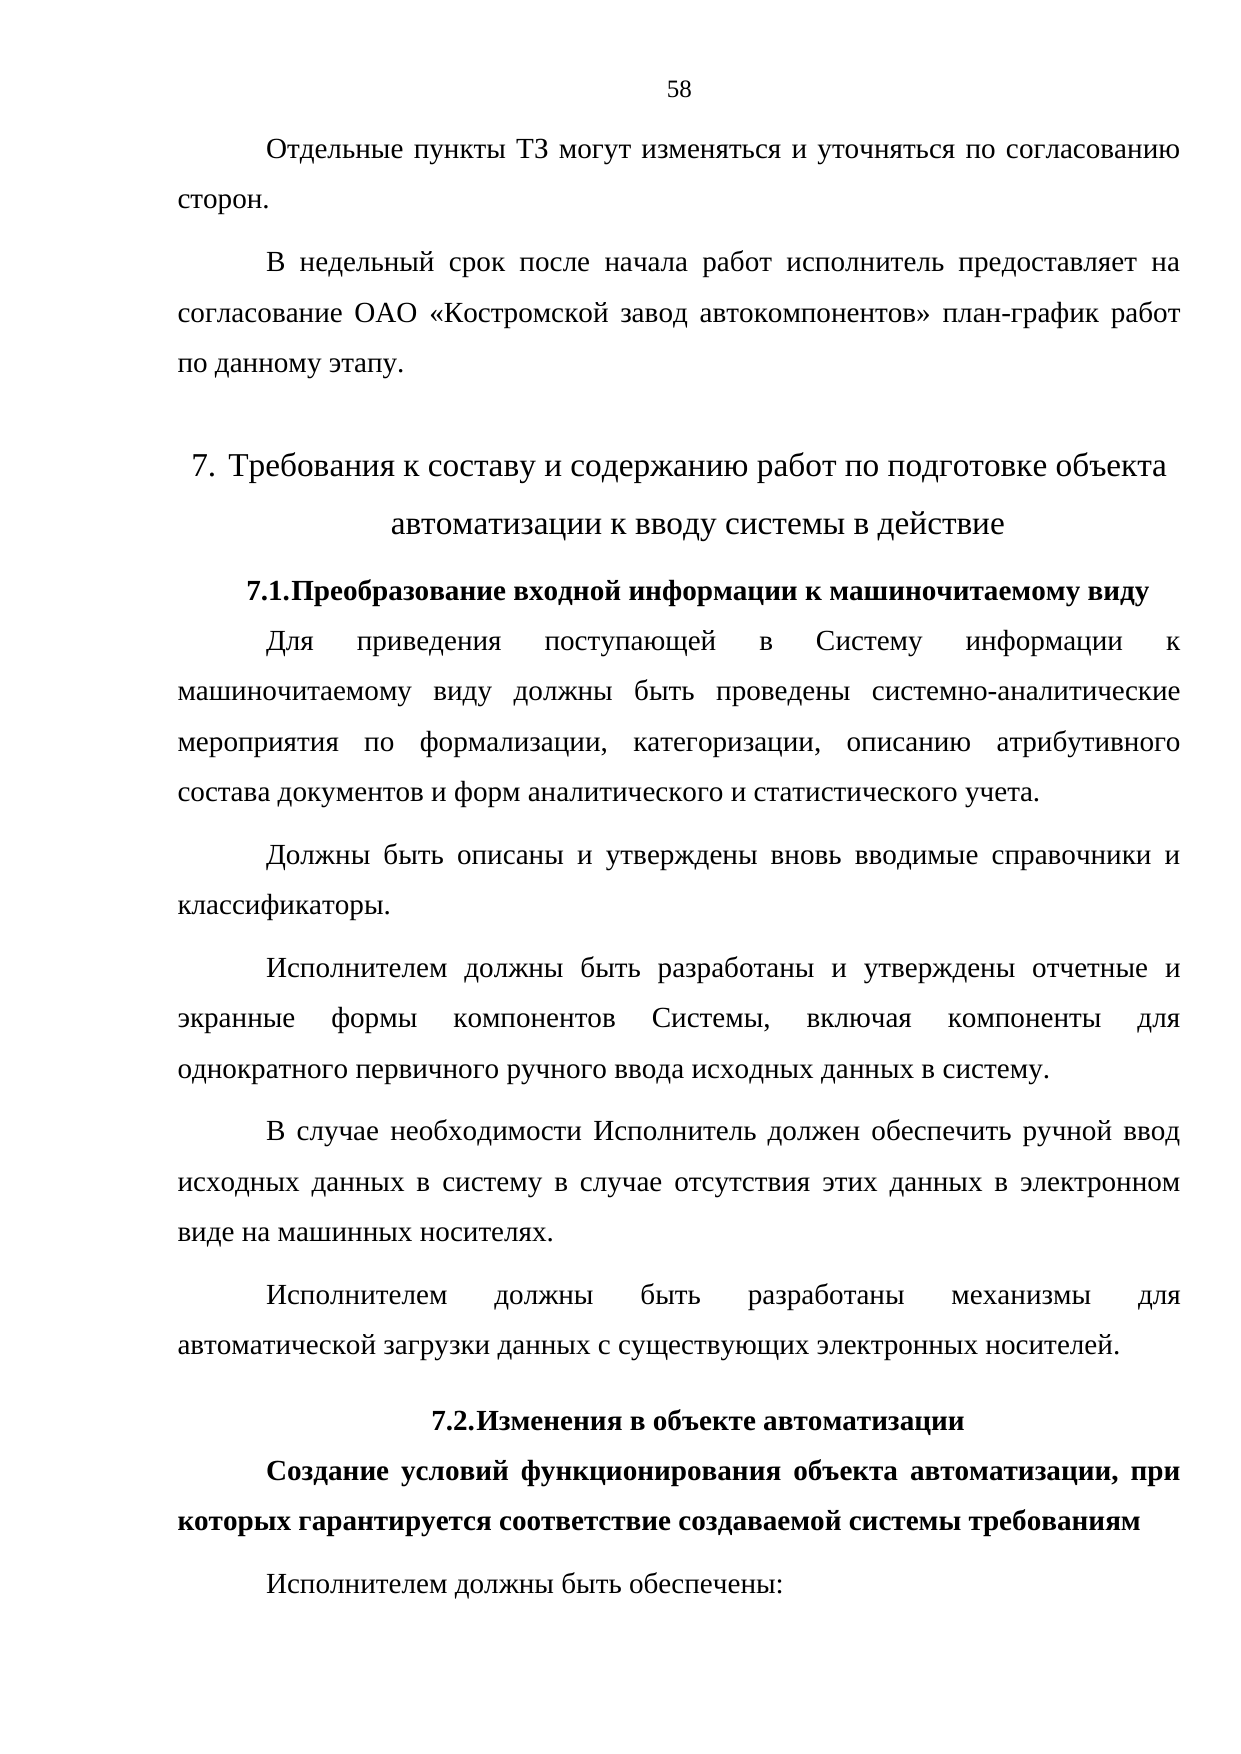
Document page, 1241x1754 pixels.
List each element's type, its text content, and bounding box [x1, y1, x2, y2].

subtitle Изменения в объекте автоматизации [215, 1403, 1181, 1436]
text В случае необходимости Исполнитель должен обеспечить ручной ввод исходных данных в систему в случае отсутствия этих данных в электронном виде на машинных носителях. [177, 1113, 1181, 1248]
text Отдельные пункты ТЗ могут изменяться и уточняться по согласованию сторон. [177, 131, 1181, 215]
text Исполнителем должны быть разработаны и утверждены отчетные и экранные формы компонентов Системы, включая компоненты для однократного первичного ручного ввода исходных данных в систему. [177, 950, 1181, 1084]
text В недельный срок после начала работ исполнитель предоставляет на согласование ОАО «Костромской завод автокомпонентов» план-график работ по данному этапу. [177, 244, 1181, 379]
text Для приведения поступающей в Систему информации к машиночитаемому виду должны быть проведены системно-аналитические мероприятия по формализации, категоризации, описанию атрибутивного состава документов и форм аналитического и статистического учета. [177, 623, 1181, 808]
subtitle Преобразование входной информации к машиночитаемому виду [215, 573, 1181, 606]
text Должны быть описаны и утверждены вновь вводимые справочники и классификаторы. [177, 837, 1181, 921]
subtitle Требования к составу и содержанию работ по подготовке объекта автоматизации к вводу системы в действие [177, 445, 1181, 541]
text Исполнителем должны быть обеспечены: [177, 1566, 1181, 1599]
text Исполнителем должны быть разработаны механизмы для автоматической загрузки данных с существующих электронных носителей. [177, 1277, 1181, 1361]
text Создание условий функционирования объекта автоматизации, при которых гарантируется соответствие создаваемой системы требованиям [177, 1453, 1181, 1537]
